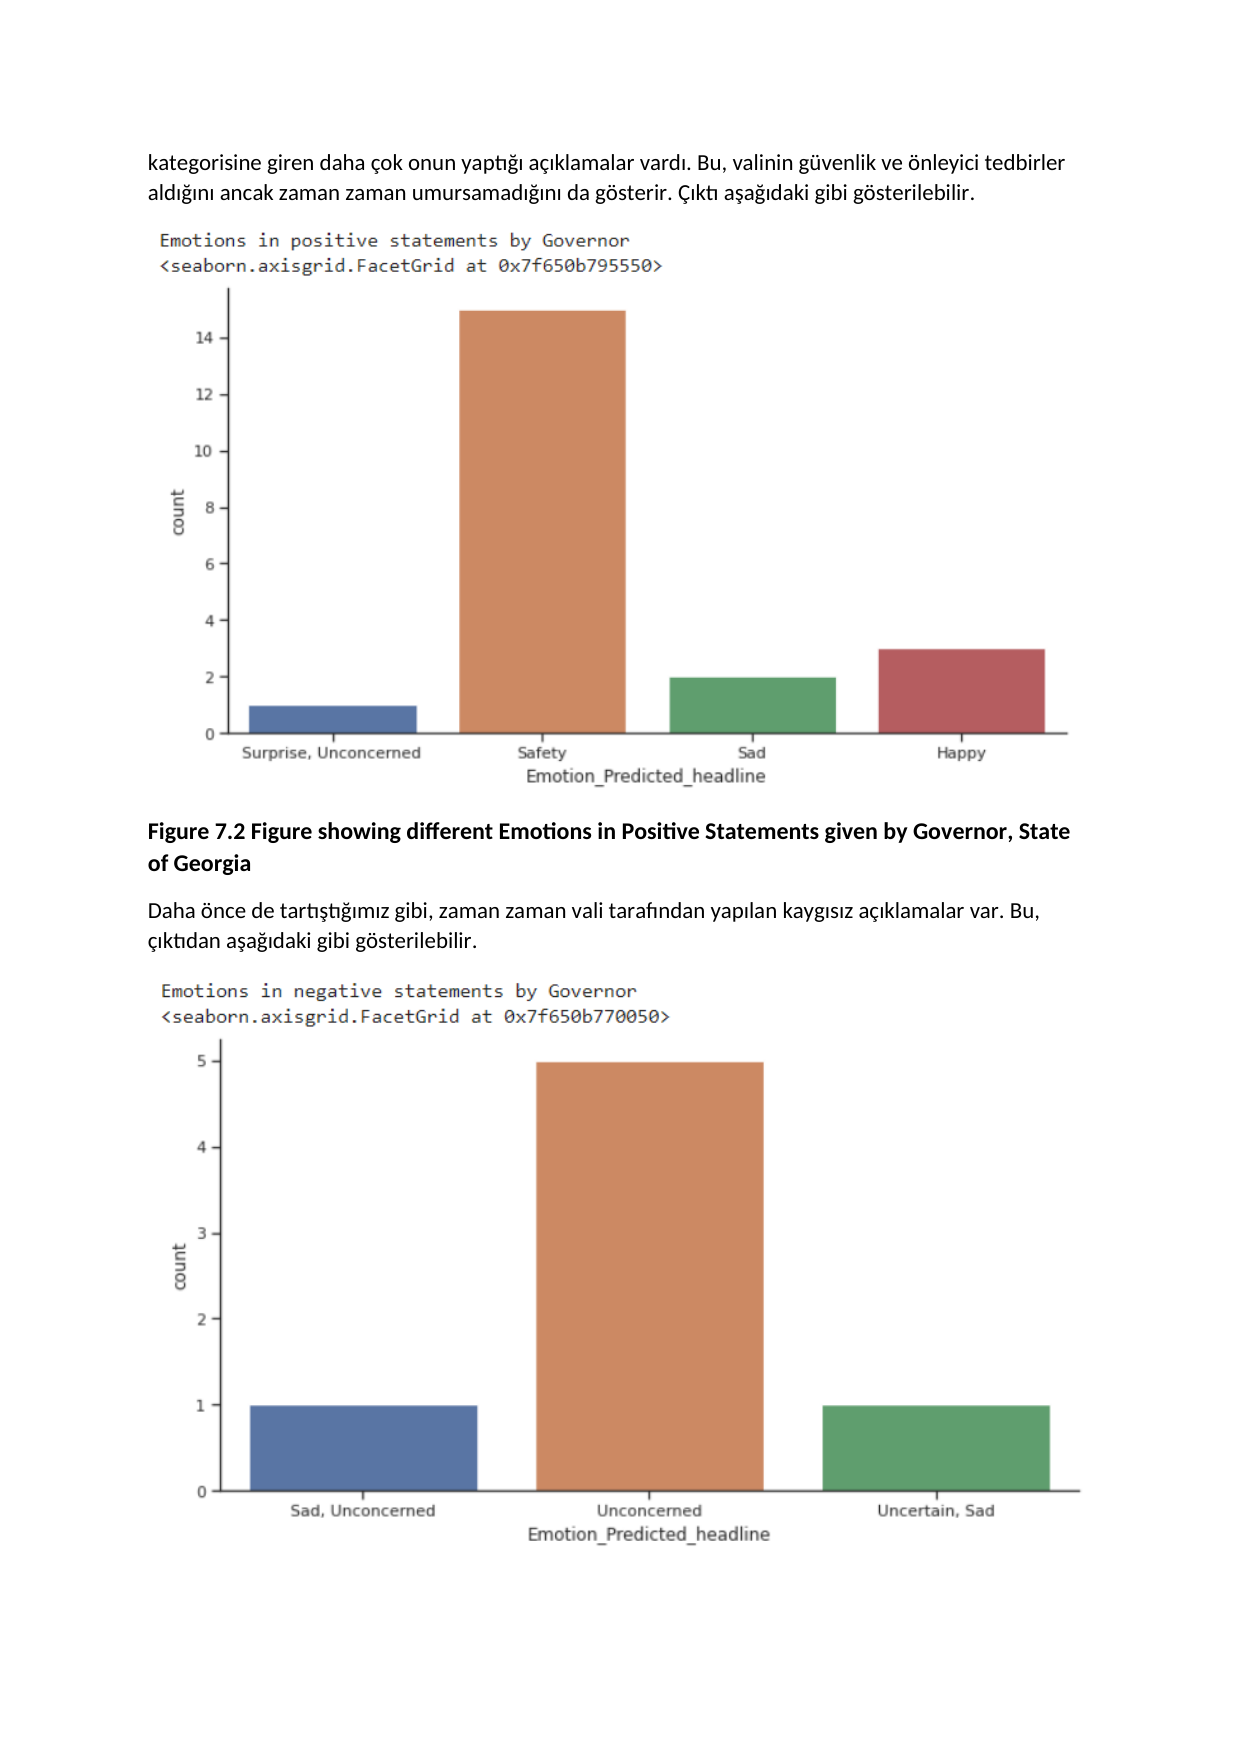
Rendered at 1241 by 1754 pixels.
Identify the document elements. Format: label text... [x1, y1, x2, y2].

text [148, 148, 1093, 206]
text Figure 7.2 Figure showing different Emotions in Positive Statements given by Governor, State of Georgia [148, 816, 1093, 877]
text Daha önce de tartıştığımız gibi, zaman zaman vali tarafından yapılan kaygısız açıklamalar var. Bu, çıktıdan aşağıdaki gibi gösterilebilir. [148, 896, 1093, 954]
